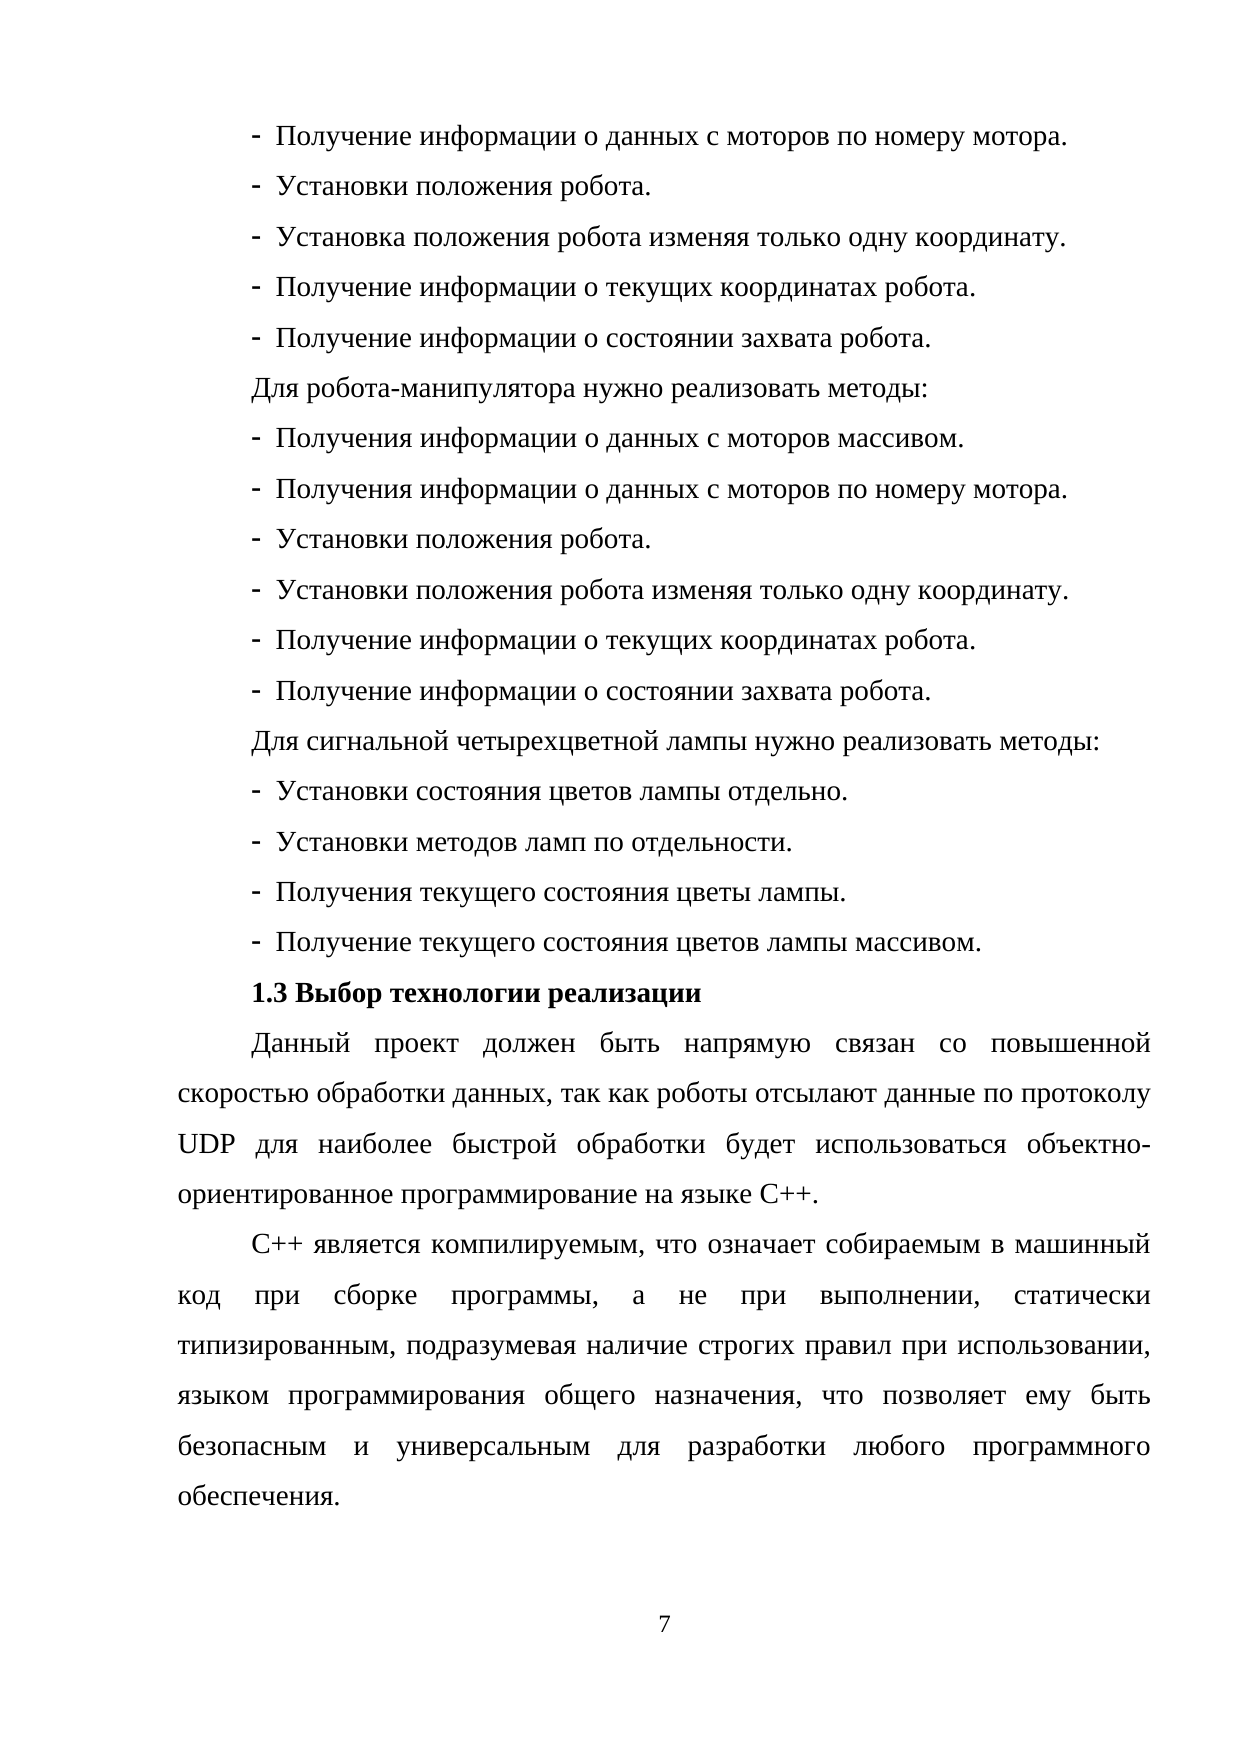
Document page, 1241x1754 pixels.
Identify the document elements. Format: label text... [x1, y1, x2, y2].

text Установки положения робота. [177, 168, 1152, 202]
text Получение информации о состоянии захвата робота. [177, 320, 1152, 353]
text Установки положения робота изменяя только одну координату. [177, 572, 1152, 605]
text Получения информации о данных с моторов по номеру мотора. [177, 471, 1152, 504]
text Получения текущего состояния цветы лампы. [177, 874, 1152, 908]
text Установка положения робота изменяя только одну координату. [177, 219, 1152, 253]
text Данный проект должен быть напрямую связан со повышенной скоростью обработки данных, так как роботы отсылают данные по протоколу UDP для наиболее быстрой обработки будет использоваться объектно-ориентированное программирование на языке С++. [177, 1025, 1152, 1210]
text Для сигнальной четырехцветной лампы нужно реализовать методы: [177, 723, 1152, 757]
text Для робота-манипулятора нужно реализовать методы: [177, 370, 1152, 404]
text Получение текущего состояния цветов лампы массивом. [177, 924, 1152, 958]
text Получение информации о данных с моторов по номеру мотора. [177, 118, 1152, 152]
text Установки положения робота. [177, 521, 1152, 555]
text Получение информации о текущих координатах робота. [177, 622, 1152, 656]
text Установки методов ламп по отдельности. [177, 824, 1152, 857]
text Получение информации о состоянии захвата робота. [177, 673, 1152, 706]
text Установки состояния цветов лампы отдельно. [177, 773, 1152, 807]
text Получения информации о данных с моторов массивом. [177, 421, 1152, 454]
text Получение информации о текущих координатах робота. [177, 269, 1152, 303]
text Выбор технологии реализации [177, 975, 1152, 1008]
